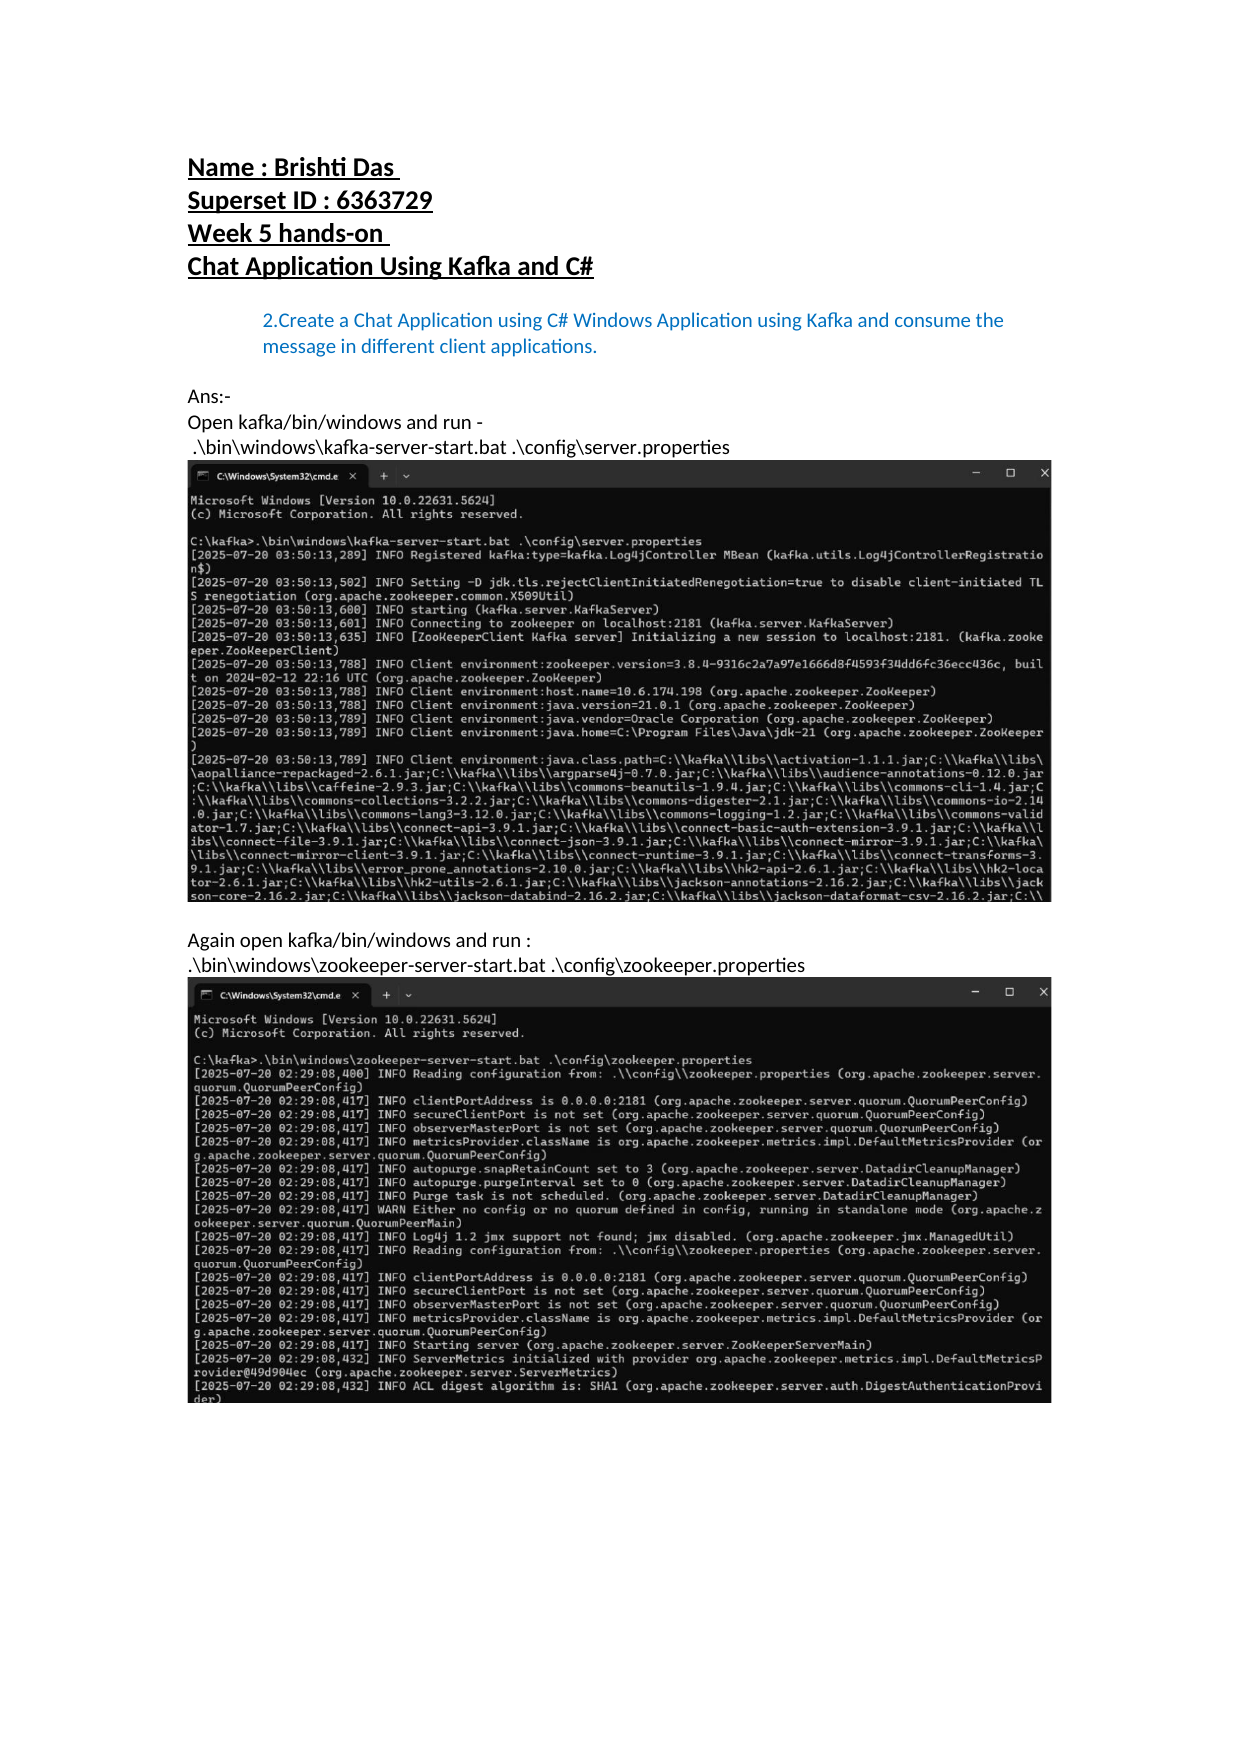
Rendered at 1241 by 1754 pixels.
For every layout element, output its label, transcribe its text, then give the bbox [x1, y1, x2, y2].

picture [187, 977, 1052, 1403]
list 2.Create a Chat Application using C# Windows Application using Kafka and consume the message in different client applications. [262, 307, 1053, 358]
picture [187, 460, 1052, 902]
text Name : Brishti Das [187, 150, 1053, 183]
text Superset ID : 6363729 [187, 183, 1053, 216]
list .\bin\windows\kafka-server-start.bat .\config\server.properties [187, 434, 1053, 460]
list Again open kafka/bin/windows and run : [187, 927, 1053, 952]
text Chat Application Using Kafka and C# [187, 249, 1053, 282]
text Week 5 hands-on [187, 216, 1053, 249]
list Open kafka/bin/windows and run - [187, 409, 1053, 434]
list .\bin\windows\zookeeper-server-start.bat .\config\zookeeper.properties [187, 952, 1053, 978]
list Ans:- [187, 384, 1053, 409]
